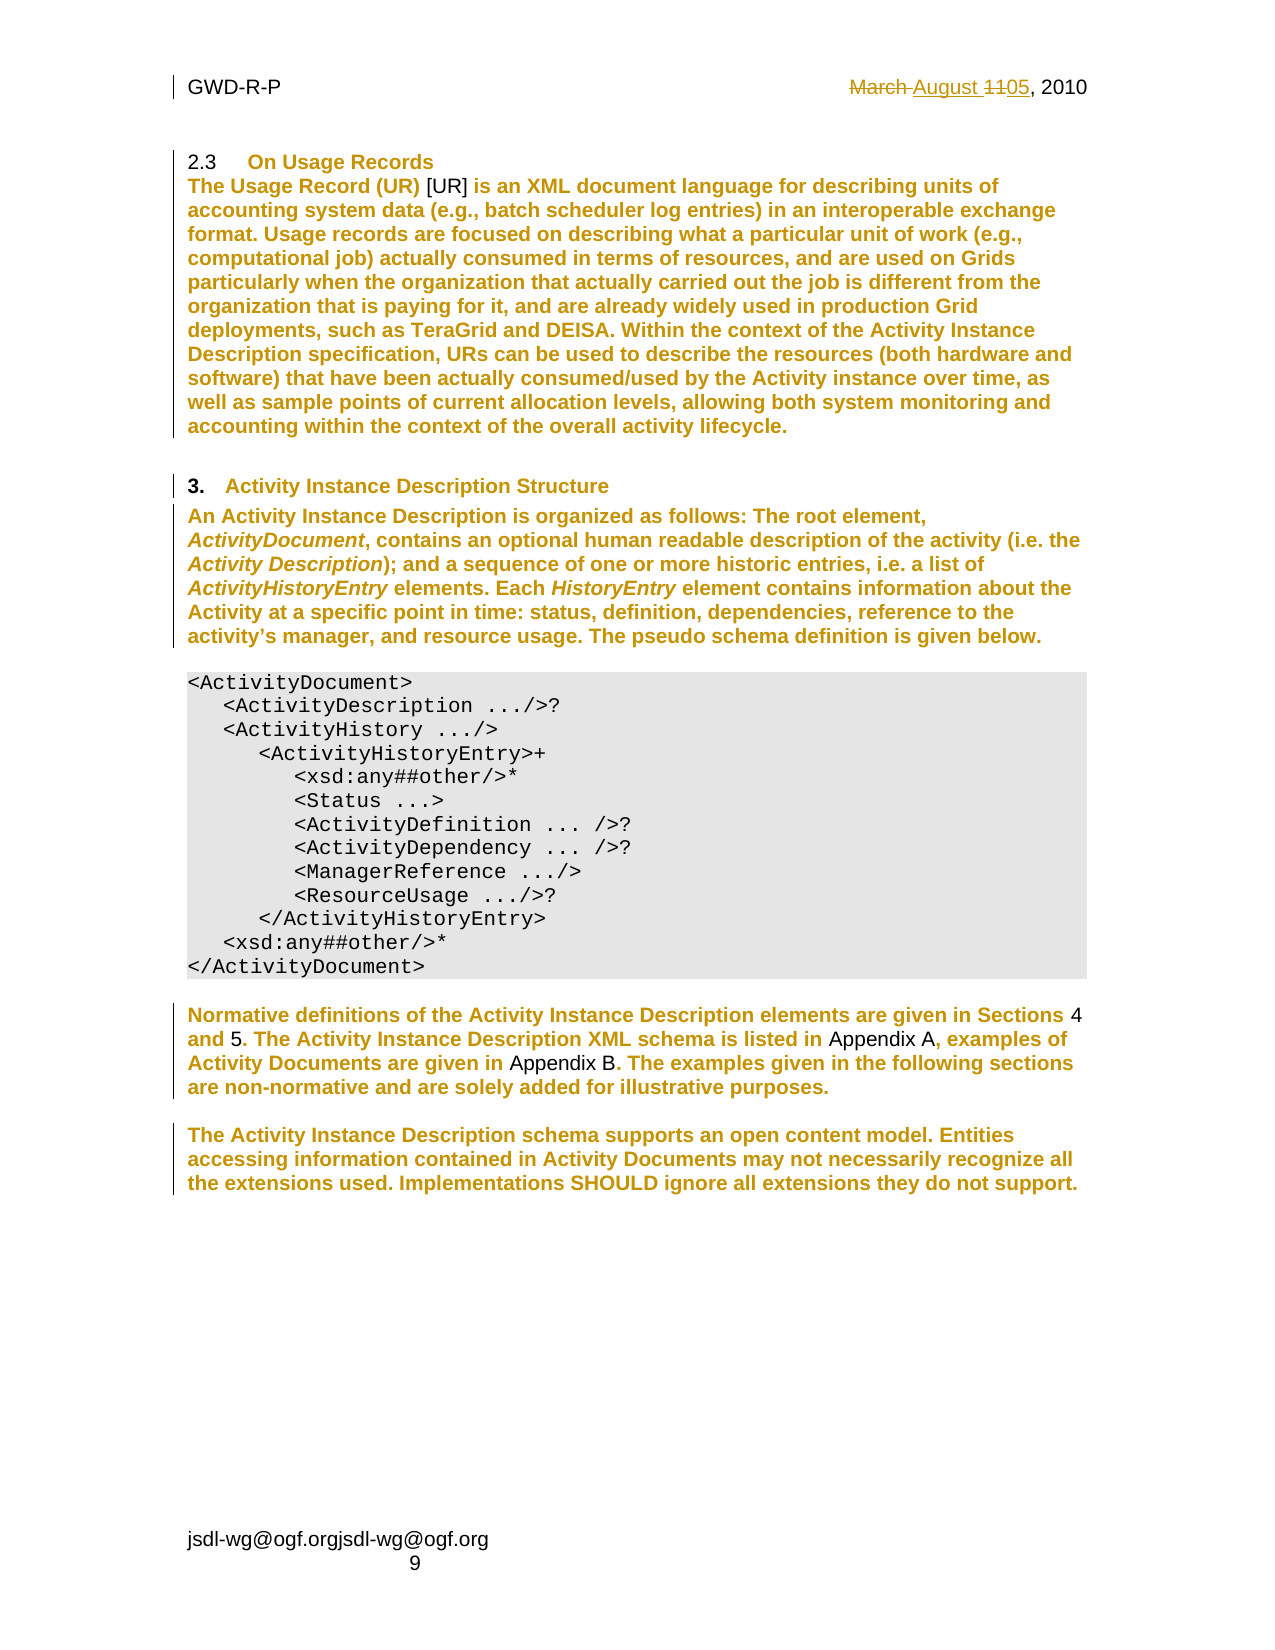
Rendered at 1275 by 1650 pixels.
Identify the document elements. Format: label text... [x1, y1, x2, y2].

text </ActivityDocument> [187, 956, 1087, 979]
text <ActivityDefinition ... />? [187, 814, 1087, 837]
subtitle Activity Instance Description Structure [187, 474, 1087, 498]
text <xsd:any##other/>* [187, 932, 1087, 956]
text <Status ...> [187, 790, 1087, 814]
text <xsd:any##other/>* [187, 766, 1087, 790]
text <ActivityDocument> [187, 672, 1087, 696]
subtitle On Usage Records [187, 150, 1087, 174]
text <ResourceUsage .../>? [187, 885, 1087, 908]
text The Usage Record (UR) [UR] is an XML document language for describing units of accounting system data (e.g., batch scheduler log entries) in an interoperable exchange format. Usage records are focused on describing what a particular unit of work (e.g., computational job) actually consumed in terms of resources, and are used on Grids particularly when the organization that actually carried out the job is different from the organization that is paying for it, and are already widely used in production Grid deployments, such as TeraGrid and DEISA. Within the context of the Activity Instance Description specification, URs can be used to describe the resources (both hardware and software) that have been actually consumed/used by the Activity instance over time, as well as sample points of current allocation levels, allowing both system monitoring and accounting within the context of the overall activity lifecycle. [187, 174, 1087, 437]
text Normative definitions of the Activity Instance Description elements are given in Sections and . The Activity Instance Description XML schema is listed in , examples of Activity Documents are given in . The examples given in the following sections are non-normative and are solely added for illustrative purposes. [187, 1003, 1087, 1099]
text <ActivityHistory .../> [187, 719, 1087, 743]
text <ActivityDescription .../>? [187, 696, 1087, 719]
text <ActivityDependency ... />? [187, 837, 1087, 861]
text <ManagerReference .../> [187, 861, 1087, 885]
text <ActivityHistoryEntry>+ [187, 743, 1087, 766]
text The Activity Instance Description schema supports an open content model. Entities accessing information contained in Activity Documents may not necessarily recognize all the extensions used. Implementations SHOULD ignore all extensions they do not support. [187, 1123, 1087, 1195]
text </ActivityHistoryEntry> [187, 908, 1087, 932]
text An Activity Instance Description is organized as follows: The root element, ActivityDocument, contains an optional human readable description of the activity (i.e. the Activity Description); and a sequence of one or more historic entries, i.e. a list of ActivityHistoryEntry elements. Each HistoryEntry element contains information about the Activity at a specific point in time: status, definition, dependencies, reference to the activity’s manager, and resource usage. The pseudo schema definition is given below. [187, 504, 1087, 648]
